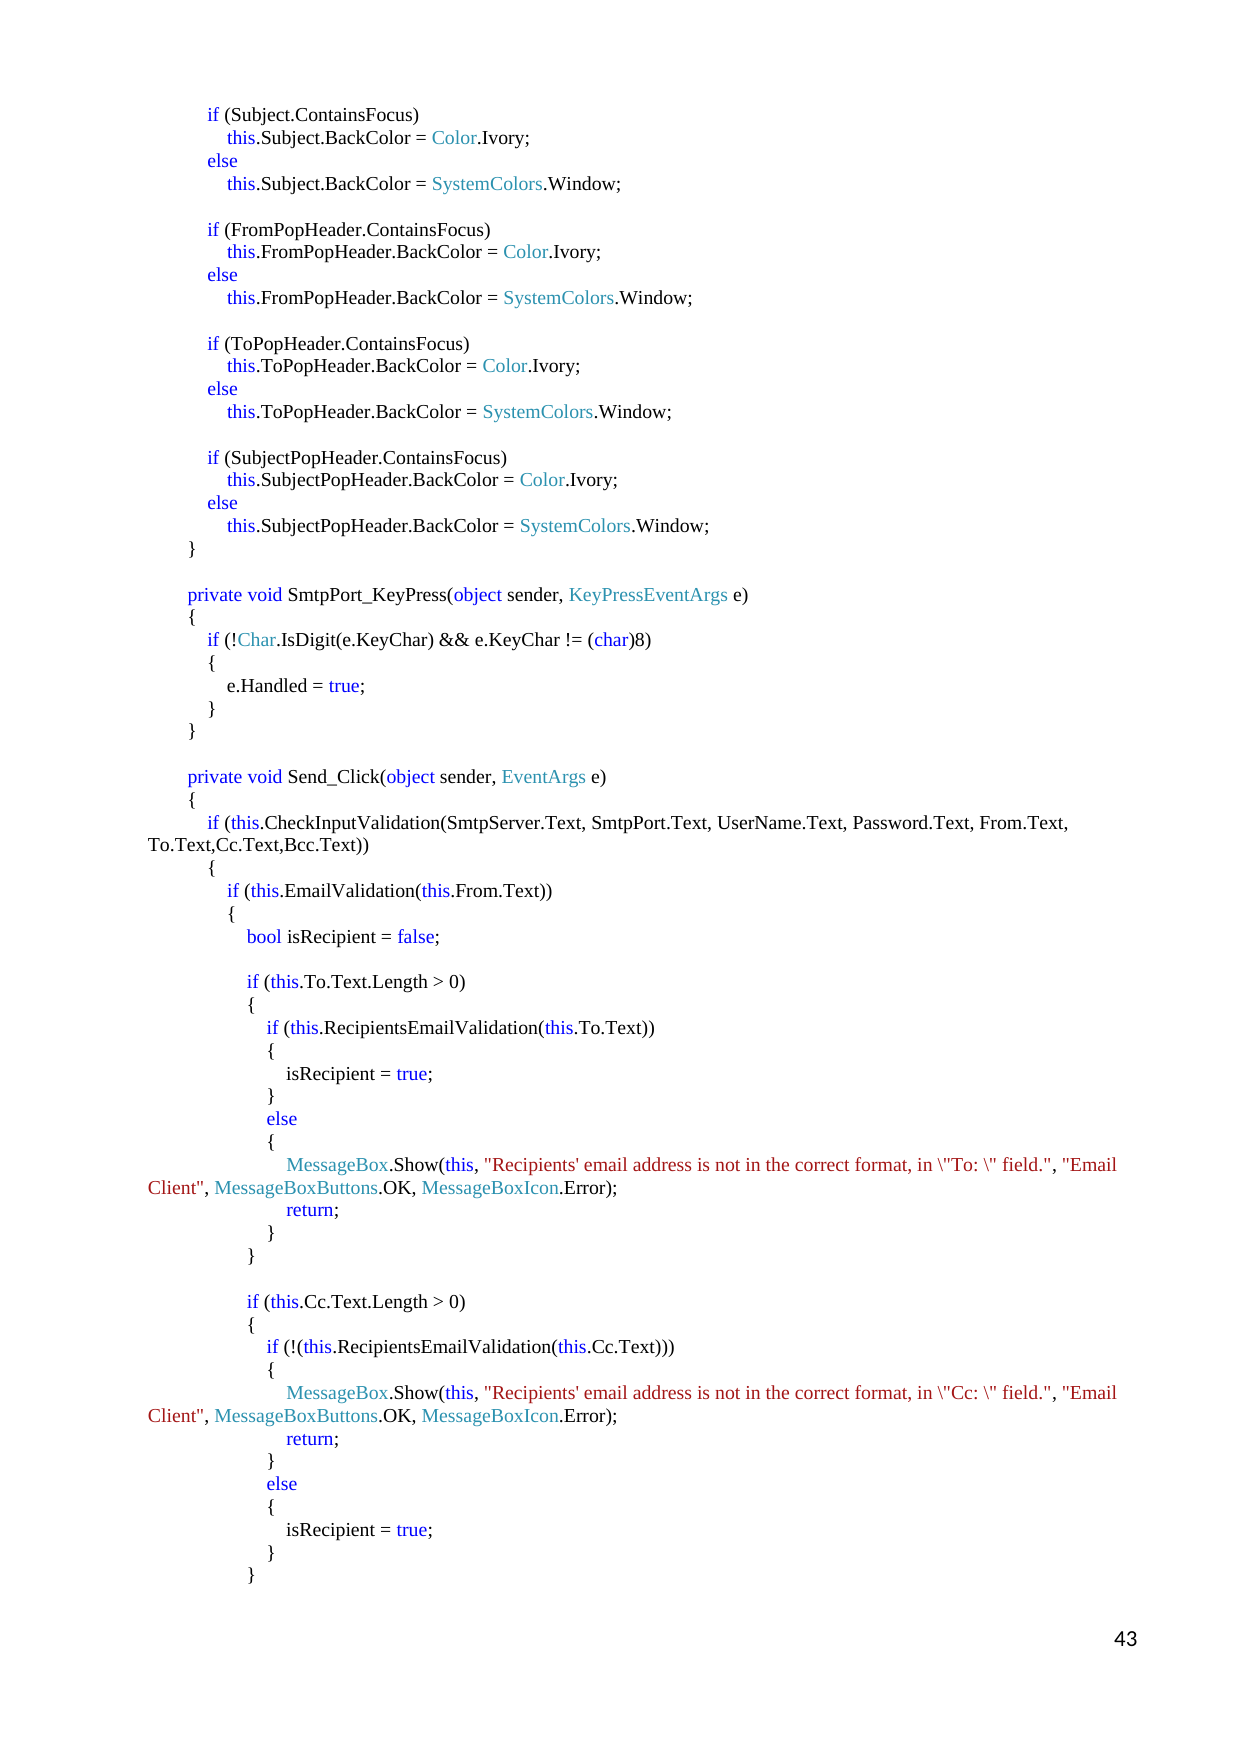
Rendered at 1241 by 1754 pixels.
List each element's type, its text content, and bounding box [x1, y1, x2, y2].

text if (SubjectPopHeader.ContainsFocus) [148, 446, 1137, 468]
text { [148, 902, 1137, 925]
text { [148, 1312, 1137, 1335]
text { [148, 1495, 1137, 1518]
text this.SubjectPopHeader.BackColor = Color.Ivory; [148, 468, 1137, 491]
text this.FromPopHeader.BackColor = Color.Ivory; [148, 240, 1137, 263]
text } [148, 1449, 1137, 1472]
text if (!Char.IsDigit(e.KeyChar) && e.KeyChar != (char)8) [148, 628, 1137, 651]
text if (FromPopHeader.ContainsFocus) [148, 217, 1137, 240]
text { [148, 856, 1137, 879]
text MessageBox.Show(this, "Recipients' email address is not in the correct format, in \"To: \" field.", "Email Client", MessageBoxButtons.OK, MessageBoxIcon.Error); [148, 1153, 1137, 1198]
text e.Handled = true; [148, 674, 1137, 697]
text this.ToPopHeader.BackColor = Color.Ivory; [148, 354, 1137, 377]
text } [148, 719, 1137, 742]
text } [148, 1563, 1137, 1586]
text return; [148, 1427, 1137, 1449]
text else [148, 149, 1137, 172]
text } [148, 1221, 1137, 1244]
text { [148, 1358, 1137, 1381]
text MessageBox.Show(this, "Recipients' email address is not in the correct format, in \"Cc: \" field.", "Email Client", MessageBoxButtons.OK, MessageBoxIcon.Error); [148, 1381, 1137, 1427]
text { [148, 788, 1137, 811]
text } [148, 1084, 1137, 1107]
text this.ToPopHeader.BackColor = SystemColors.Window; [148, 400, 1137, 423]
text private void Send_Click(object sender, EventArgs e) [148, 765, 1137, 788]
text } [148, 1244, 1137, 1267]
text else [148, 491, 1137, 514]
text return; [148, 1198, 1137, 1221]
text if (Subject.ContainsFocus) [148, 103, 1137, 126]
text private void SmtpPort_KeyPress(object sender, KeyPressEventArgs e) [148, 582, 1137, 605]
text if (this.Cc.Text.Length > 0) [148, 1290, 1137, 1312]
text { [148, 1039, 1137, 1062]
text this.Subject.BackColor = Color.Ivory; [148, 126, 1137, 149]
text else [148, 377, 1137, 400]
text { [148, 1130, 1137, 1153]
text this.Subject.BackColor = SystemColors.Window; [148, 172, 1137, 195]
text this.FromPopHeader.BackColor = SystemColors.Window; [148, 286, 1137, 309]
text } [148, 697, 1137, 719]
text isRecipient = true; [148, 1518, 1137, 1541]
text if (this.EmailValidation(this.From.Text)) [148, 879, 1137, 902]
text isRecipient = true; [148, 1062, 1137, 1084]
text { [148, 605, 1137, 628]
text else [148, 1107, 1137, 1130]
text if (this.RecipientsEmailValidation(this.To.Text)) [148, 1016, 1137, 1039]
text else [148, 1472, 1137, 1495]
text { [148, 993, 1137, 1016]
text if (!(this.RecipientsEmailValidation(this.Cc.Text))) [148, 1335, 1137, 1358]
text if (this.To.Text.Length > 0) [148, 970, 1137, 993]
text else [148, 263, 1137, 286]
text if (this.CheckInputValidation(SmtpServer.Text, SmtpPort.Text, UserName.Text, Password.Text, From.Text, To.Text,Cc.Text,Bcc.Text)) [148, 811, 1137, 856]
text } [148, 537, 1137, 560]
text { [148, 651, 1137, 674]
text this.SubjectPopHeader.BackColor = SystemColors.Window; [148, 514, 1137, 537]
text if (ToPopHeader.ContainsFocus) [148, 332, 1137, 354]
text } [148, 1541, 1137, 1563]
text bool isRecipient = false; [148, 925, 1137, 947]
